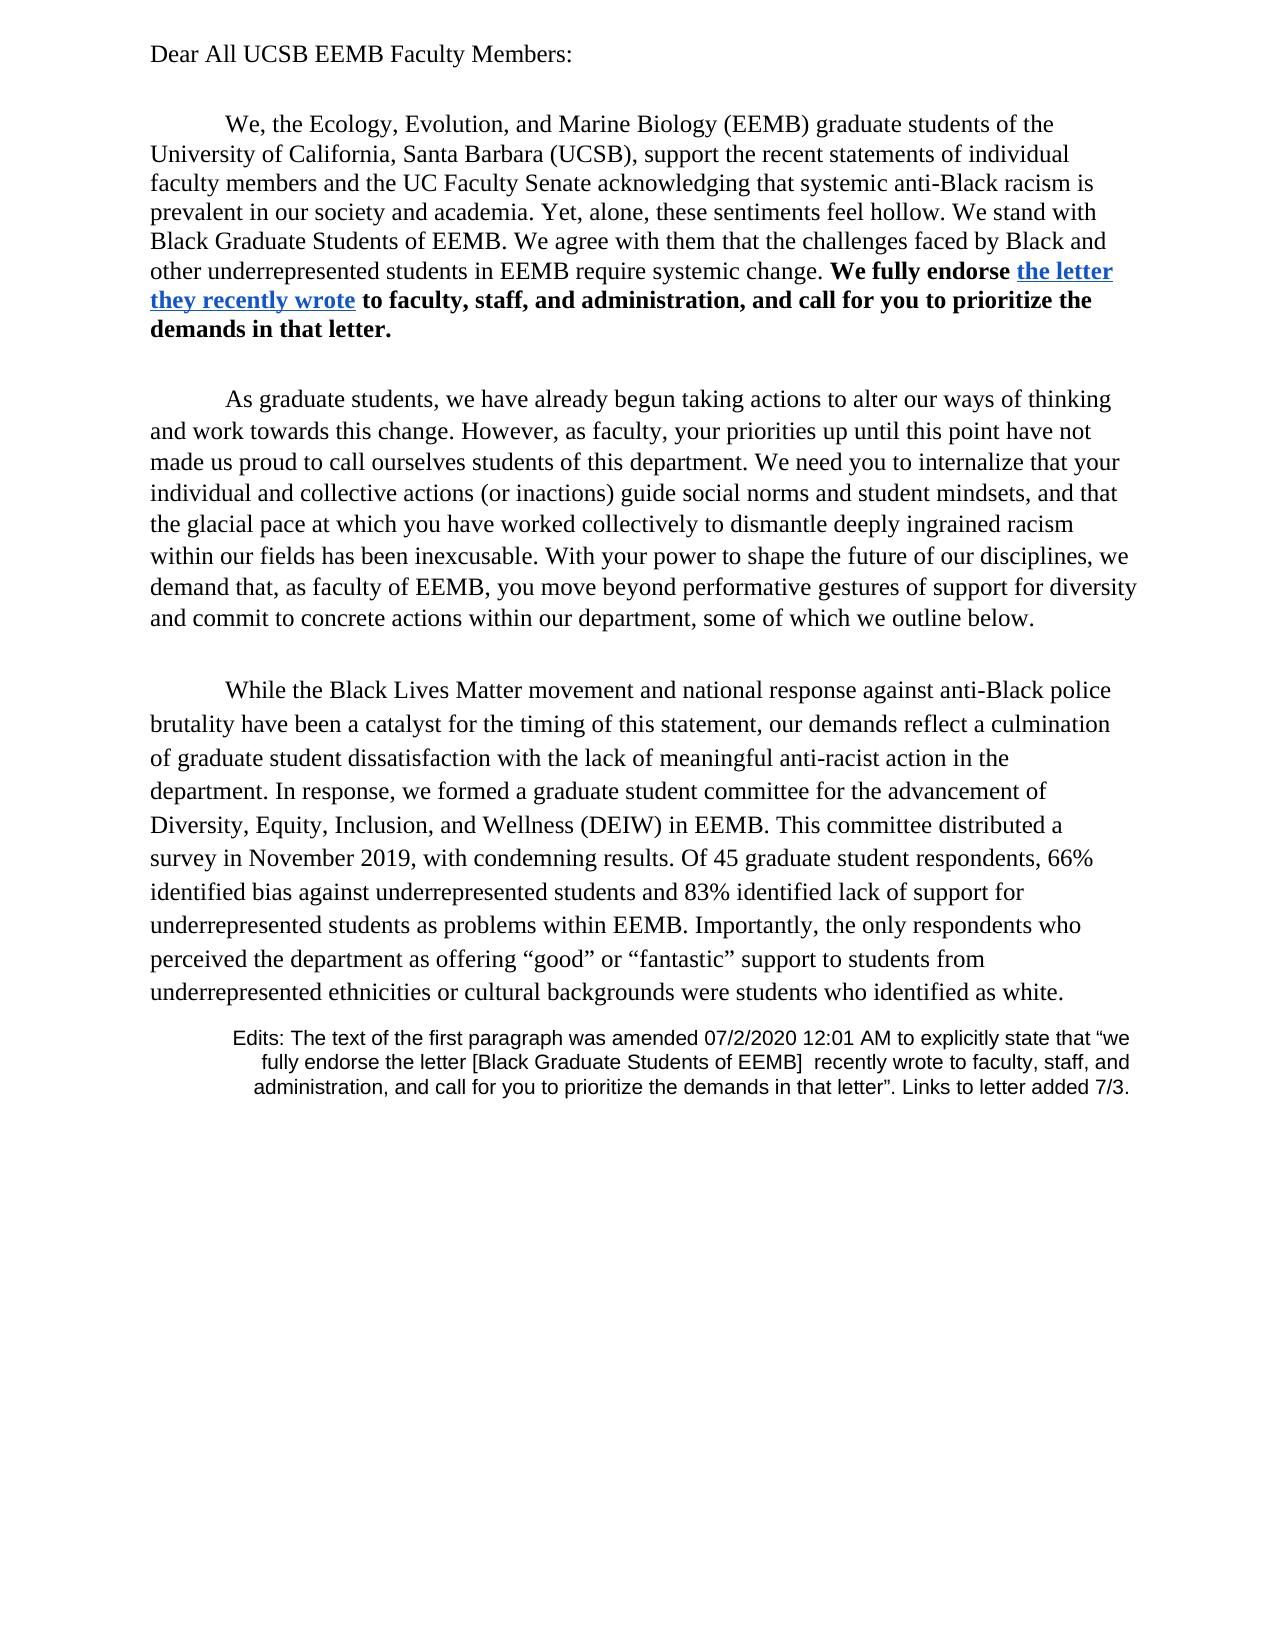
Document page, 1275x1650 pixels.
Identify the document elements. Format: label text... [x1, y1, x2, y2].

text While the Black Lives Matter movement and national response against anti-Black police brutality have been a catalyst for the timing of this statement, our demands reflect a culmination of graduate student dissatisfaction with the lack of meaningful anti-racist action in the department. In response, we formed a graduate student committee for the advancement of Diversity, Equity, Inclusion, and Wellness (DEIW) in EEMB. This committee distributed a survey in November 2019, with condemning results. Of 45 graduate student respondents, 66% identified bias against underrepresented students and 83% identified lack of support for underrepresented students as problems within EEMB. Importantly, the only respondents who perceived the department as offering “good” or “fantastic” support to students from underrepresented ethnicities or cultural backgrounds were students who identified as white. [150, 676, 1125, 1006]
text Dear All UCSB EEMB Faculty Members: [150, 41, 1275, 68]
text We, the Ecology, Evolution, and Marine Biology (EEMB) graduate students of the University of California, Santa Barbara (UCSB), support the recent statements of individual faculty members and the UC Faculty Senate acknowledging that systemic anti-Black racism is prevalent in our society and academia. Yet, alone, these sentiments feel hollow. We stand with Black Graduate Students of EEMB. We agree with them that the challenges faced by Black and other underrepresented students in EEMB require systemic change.​ We fully endorse ​the letter they recently wrote​ to faculty, staff, and administration, and call for you to prioritize the demands in that letter. [150, 109, 1125, 343]
text As graduate students, we have already begun taking actions to alter our ways of thinking and work towards this change.​ However, as faculty, your priorities up until this point have not made us proud to call ourselves students of this department. We need you to internalize that your individual and collective actions (or inactions) guide social norms and student mindsets, and that the glacial pace at which you have worked collectively to dismantle deeply ingrained racism within our fields has been inexcusable. With your power to shape the future of our disciplines, we demand that, as faculty of EEMB, you move beyond performative gestures of support for diversity and commit to concrete actions within our department, some of which we outline below. [150, 384, 1140, 632]
text Edits: The text of the first paragraph was amended 07/2/2020 12:01 AM to explicitly state that “we fully endorse the letter [Black Graduate Students of EEMB] recently wrote to faculty, staff, and administration, and call for you to prioritize the demands in that letter”. Links to letter added 7/3. [225, 1026, 1131, 1098]
